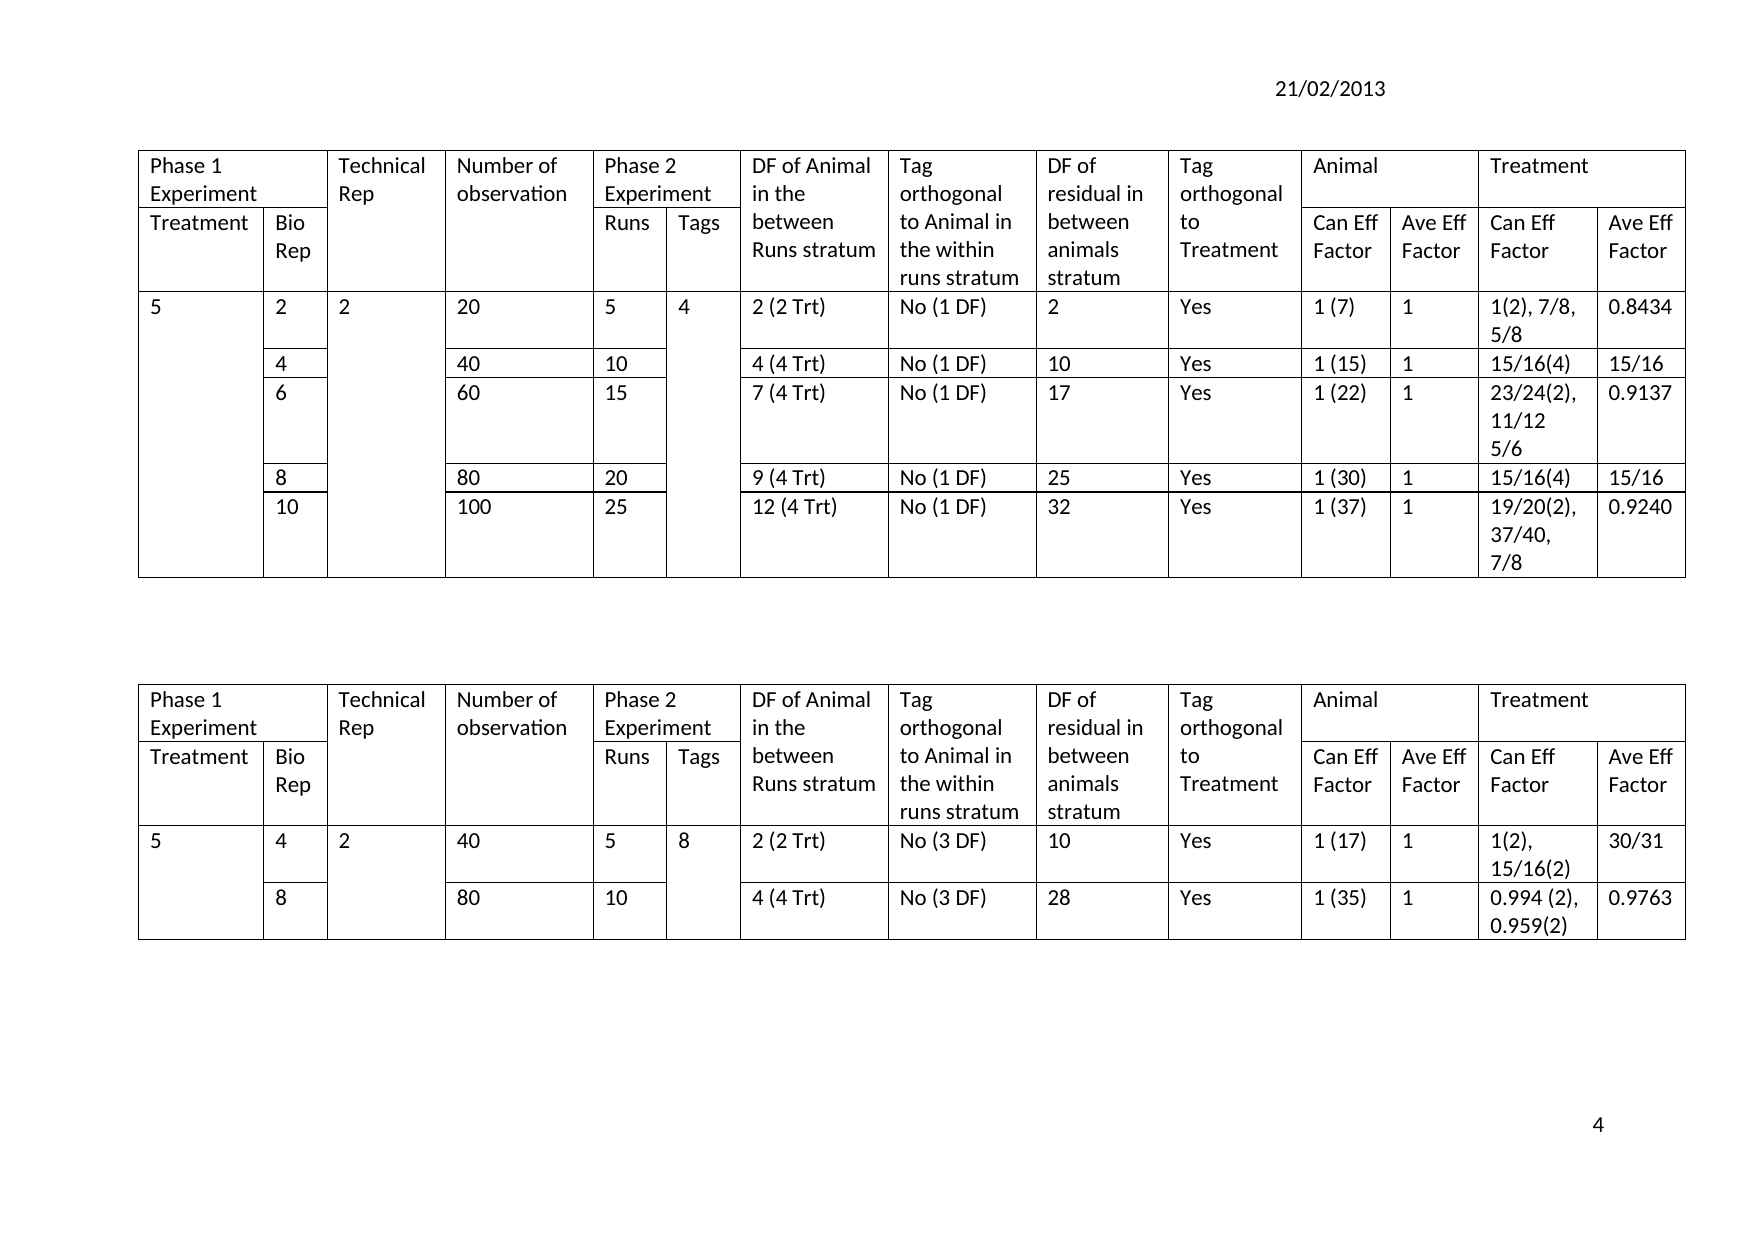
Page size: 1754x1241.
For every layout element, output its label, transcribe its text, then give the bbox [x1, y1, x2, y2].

table_header Animal [1302, 151, 1478, 207]
table_cell 5 [139, 292, 263, 577]
table_header Treatment [1479, 151, 1685, 207]
table_cell 15 [594, 378, 666, 462]
table_header DF of Animal in the between Runs stratum [741, 151, 888, 291]
table_cell 2 (2 Trt) [741, 826, 888, 882]
table_cell 1 [1391, 349, 1478, 377]
table_cell Treatment [139, 742, 263, 825]
table_cell 10 [594, 883, 666, 939]
table_cell 5 [139, 826, 263, 939]
table_cell Runs [594, 208, 666, 291]
table_cell 8 [264, 464, 327, 491]
table_cell 1 [1391, 464, 1478, 491]
table_cell 80 [446, 464, 593, 491]
table_cell 7 (4 Trt) [741, 378, 888, 462]
table_cell Yes [1169, 349, 1301, 377]
table_cell 4 [264, 826, 327, 882]
table_cell 1(2), 15/16(2) [1479, 826, 1597, 882]
table_header Tag orthogonal to Animal in the within runs stratum [889, 685, 1036, 825]
table_header DF of Animal in the between Runs stratum [741, 685, 888, 825]
table_header Number of observation [446, 151, 593, 291]
table_cell 4 [667, 292, 740, 577]
table_cell No (1 DF) [889, 464, 1036, 491]
table_cell Yes [1169, 292, 1301, 348]
table_cell 1(2), 7/8, 5/8 [1479, 292, 1597, 348]
table_cell No (1 DF) [889, 292, 1036, 348]
table_cell 10 [1037, 826, 1168, 882]
table_cell Can Eff Factor [1302, 208, 1390, 291]
table_cell 100 [446, 493, 593, 577]
table_cell 40 [446, 349, 593, 377]
table_cell 2 [1037, 292, 1168, 348]
table_cell 1 [1391, 292, 1478, 348]
table_header Treatment [1479, 685, 1685, 741]
table_cell 0.994 (2), 0.959(2) [1479, 883, 1597, 939]
table_cell Can Eff Factor [1479, 742, 1597, 825]
table_cell Ave Eff Factor [1598, 742, 1685, 825]
table_cell 1 (7) [1302, 292, 1390, 348]
table_cell 1 (37) [1302, 493, 1390, 577]
table_cell 0.9763 [1598, 883, 1685, 939]
table_cell 15/16 [1598, 464, 1685, 491]
table_cell Tags [667, 208, 740, 291]
table_cell 5 [594, 826, 666, 882]
table_cell 1 (22) [1302, 378, 1390, 462]
table_cell 80 [446, 883, 593, 939]
table_cell No (3 DF) [889, 826, 1036, 882]
table_header Technical Rep [328, 151, 445, 291]
table_cell Yes [1169, 883, 1301, 939]
table_header Animal [1302, 685, 1478, 741]
table_cell No (1 DF) [889, 349, 1036, 377]
table_cell 5 [594, 292, 666, 348]
table_cell 1 (35) [1302, 883, 1390, 939]
table_cell Can Eff Factor [1479, 208, 1597, 291]
table_header Phase 2 Experiment [594, 151, 740, 207]
table_cell 15/16 [1598, 349, 1685, 377]
table_header Tag orthogonal to Animal in the within runs stratum [889, 151, 1036, 291]
table_cell No (1 DF) [889, 378, 1036, 462]
table_cell 0.9240 [1598, 493, 1685, 577]
table_cell Bio Rep [264, 208, 327, 291]
table_cell Bio Rep [264, 742, 327, 825]
table_cell 4 [264, 349, 327, 377]
table_cell 40 [446, 826, 593, 882]
table_cell 20 [446, 292, 593, 348]
table_cell 6 [264, 378, 327, 462]
table_cell 8 [264, 883, 327, 939]
table_cell 0.8434 [1598, 292, 1685, 348]
table_cell 1 [1391, 378, 1478, 462]
table_cell 12 (4 Trt) [741, 493, 888, 577]
table_cell 2 [328, 292, 445, 577]
table_header DF of residual in between animals stratum [1037, 685, 1168, 825]
table_cell 30/31 [1598, 826, 1685, 882]
table_header Phase 2 Experiment [594, 685, 740, 741]
table_cell 2 [264, 292, 327, 348]
table_cell Treatment [139, 208, 263, 291]
table_cell 1 (17) [1302, 826, 1390, 882]
table_cell Can Eff Factor [1302, 742, 1390, 825]
table_cell 25 [594, 493, 666, 577]
table_cell Tags [667, 742, 740, 825]
table_cell 0.9137 [1598, 378, 1685, 462]
table_cell 19/20(2), 37/40, 7/8 [1479, 493, 1597, 577]
table_cell No (1 DF) [889, 493, 1036, 577]
table_cell 32 [1037, 493, 1168, 577]
table_header Number of observation [446, 685, 593, 825]
table_cell 2 (2 Trt) [741, 292, 888, 348]
table_cell Yes [1169, 378, 1301, 462]
table_header Phase 1 Experiment [139, 685, 327, 741]
table_cell 60 [446, 378, 593, 462]
table_cell 4 (4 Trt) [741, 883, 888, 939]
table_cell Ave Eff Factor [1391, 208, 1478, 291]
table_header Tag orthogonal to Treatment [1169, 685, 1301, 825]
table_header Phase 1 Experiment [139, 151, 327, 207]
table_cell 10 [594, 349, 666, 377]
table_cell 10 [264, 493, 327, 577]
table_cell 20 [594, 464, 666, 491]
table_cell 2 [328, 826, 445, 939]
table_cell 17 [1037, 378, 1168, 462]
table_cell Yes [1169, 493, 1301, 577]
table_cell Ave Eff Factor [1391, 742, 1478, 825]
table_cell 28 [1037, 883, 1168, 939]
table_cell 1 [1391, 883, 1478, 939]
table_cell Ave Eff Factor [1598, 208, 1685, 291]
table_cell 1 [1391, 826, 1478, 882]
table_cell Runs [594, 742, 666, 825]
table_cell 1 (15) [1302, 349, 1390, 377]
table_header DF of residual in between animals stratum [1037, 151, 1168, 291]
table_cell 10 [1037, 349, 1168, 377]
table_cell 15/16(4) [1479, 464, 1597, 491]
table_cell 1 (30) [1302, 464, 1390, 491]
table_cell No (3 DF) [889, 883, 1036, 939]
table_cell Yes [1169, 464, 1301, 491]
table_cell 23/24(2), 11/12 5/6 [1479, 378, 1597, 462]
table_header Technical Rep [328, 685, 445, 825]
table_cell 25 [1037, 464, 1168, 491]
table_cell 8 [667, 826, 740, 939]
table_cell 4 (4 Trt) [741, 349, 888, 377]
table_cell 9 (4 Trt) [741, 464, 888, 491]
table_cell 1 [1391, 493, 1478, 577]
table_cell Yes [1169, 826, 1301, 882]
table_header Tag orthogonal to Treatment [1169, 151, 1301, 291]
table_cell 15/16(4) [1479, 349, 1597, 377]
